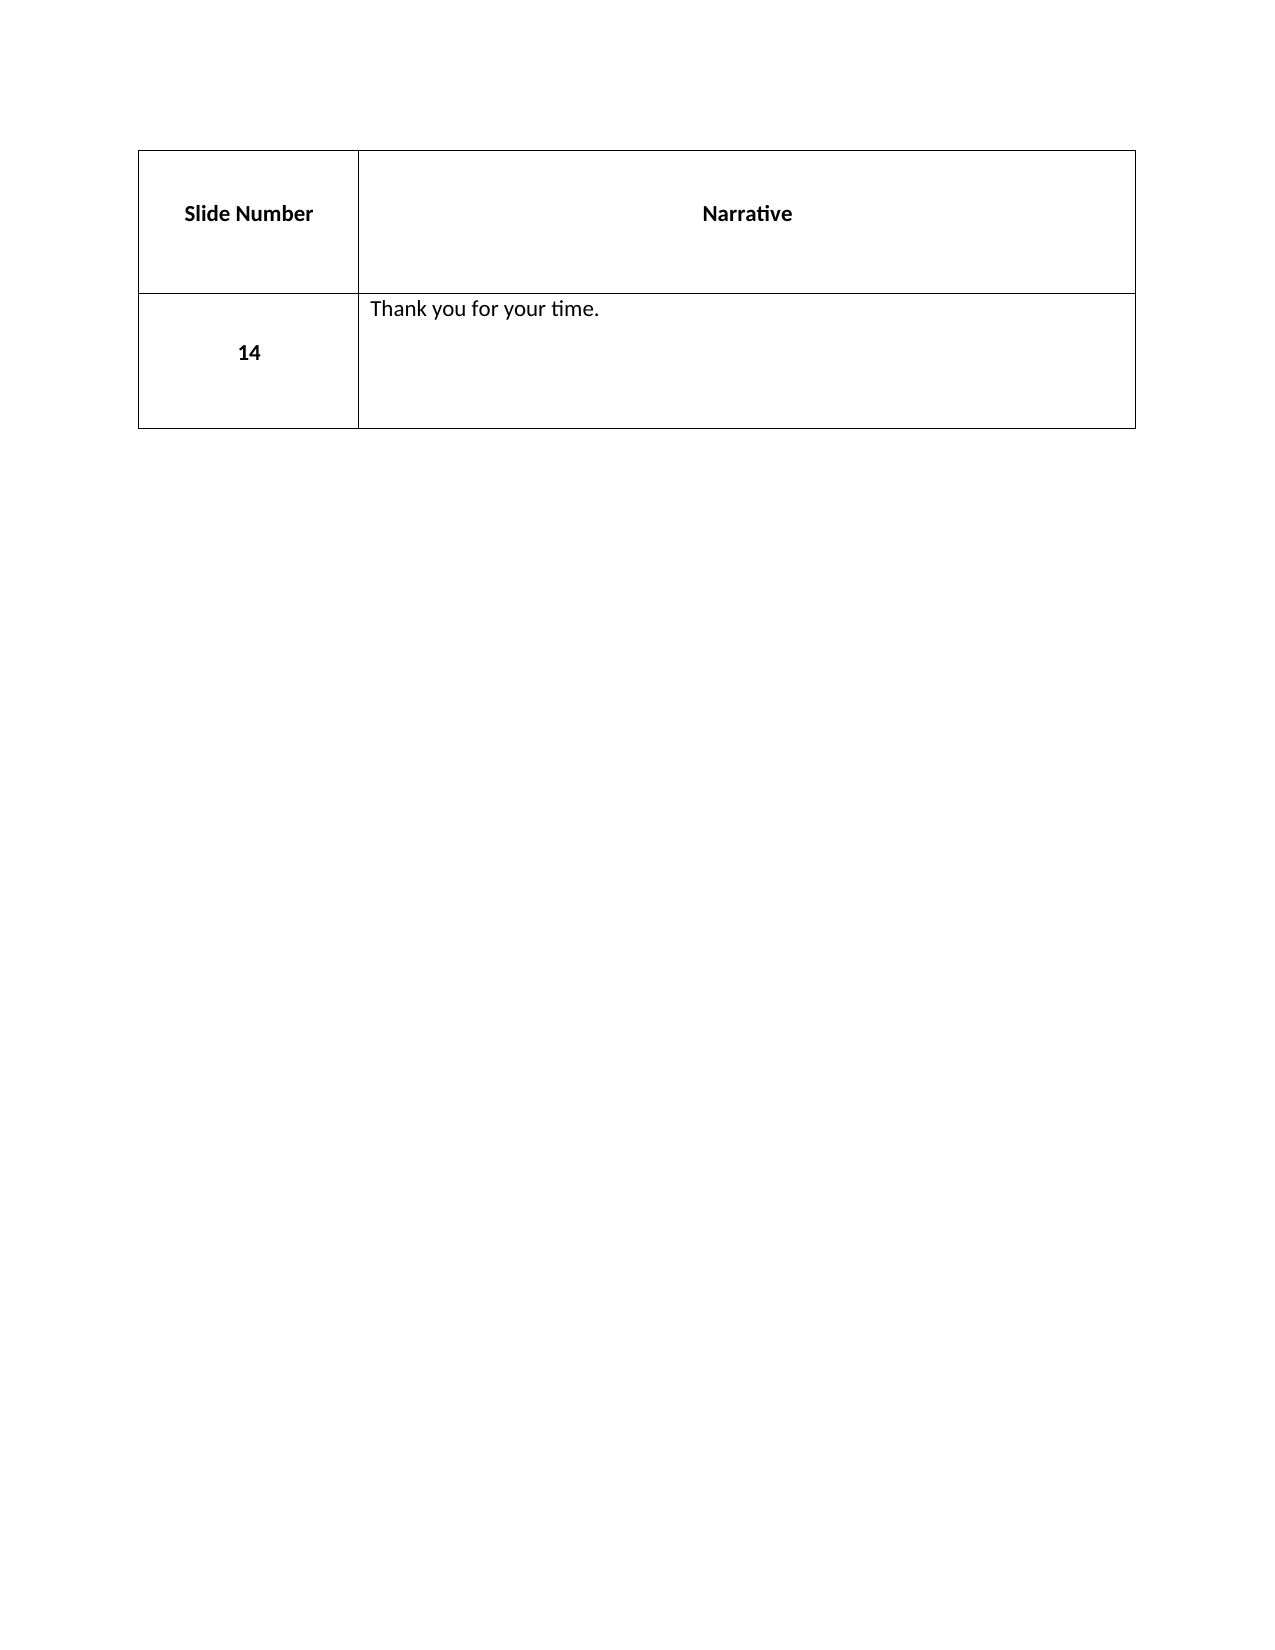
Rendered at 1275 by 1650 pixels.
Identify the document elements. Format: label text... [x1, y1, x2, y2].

table_cell 14 [139, 294, 358, 428]
table_header Narrative [359, 151, 1135, 293]
table_cell Thank you for your time. [359, 294, 1135, 428]
table_header Slide Number [139, 151, 358, 293]
